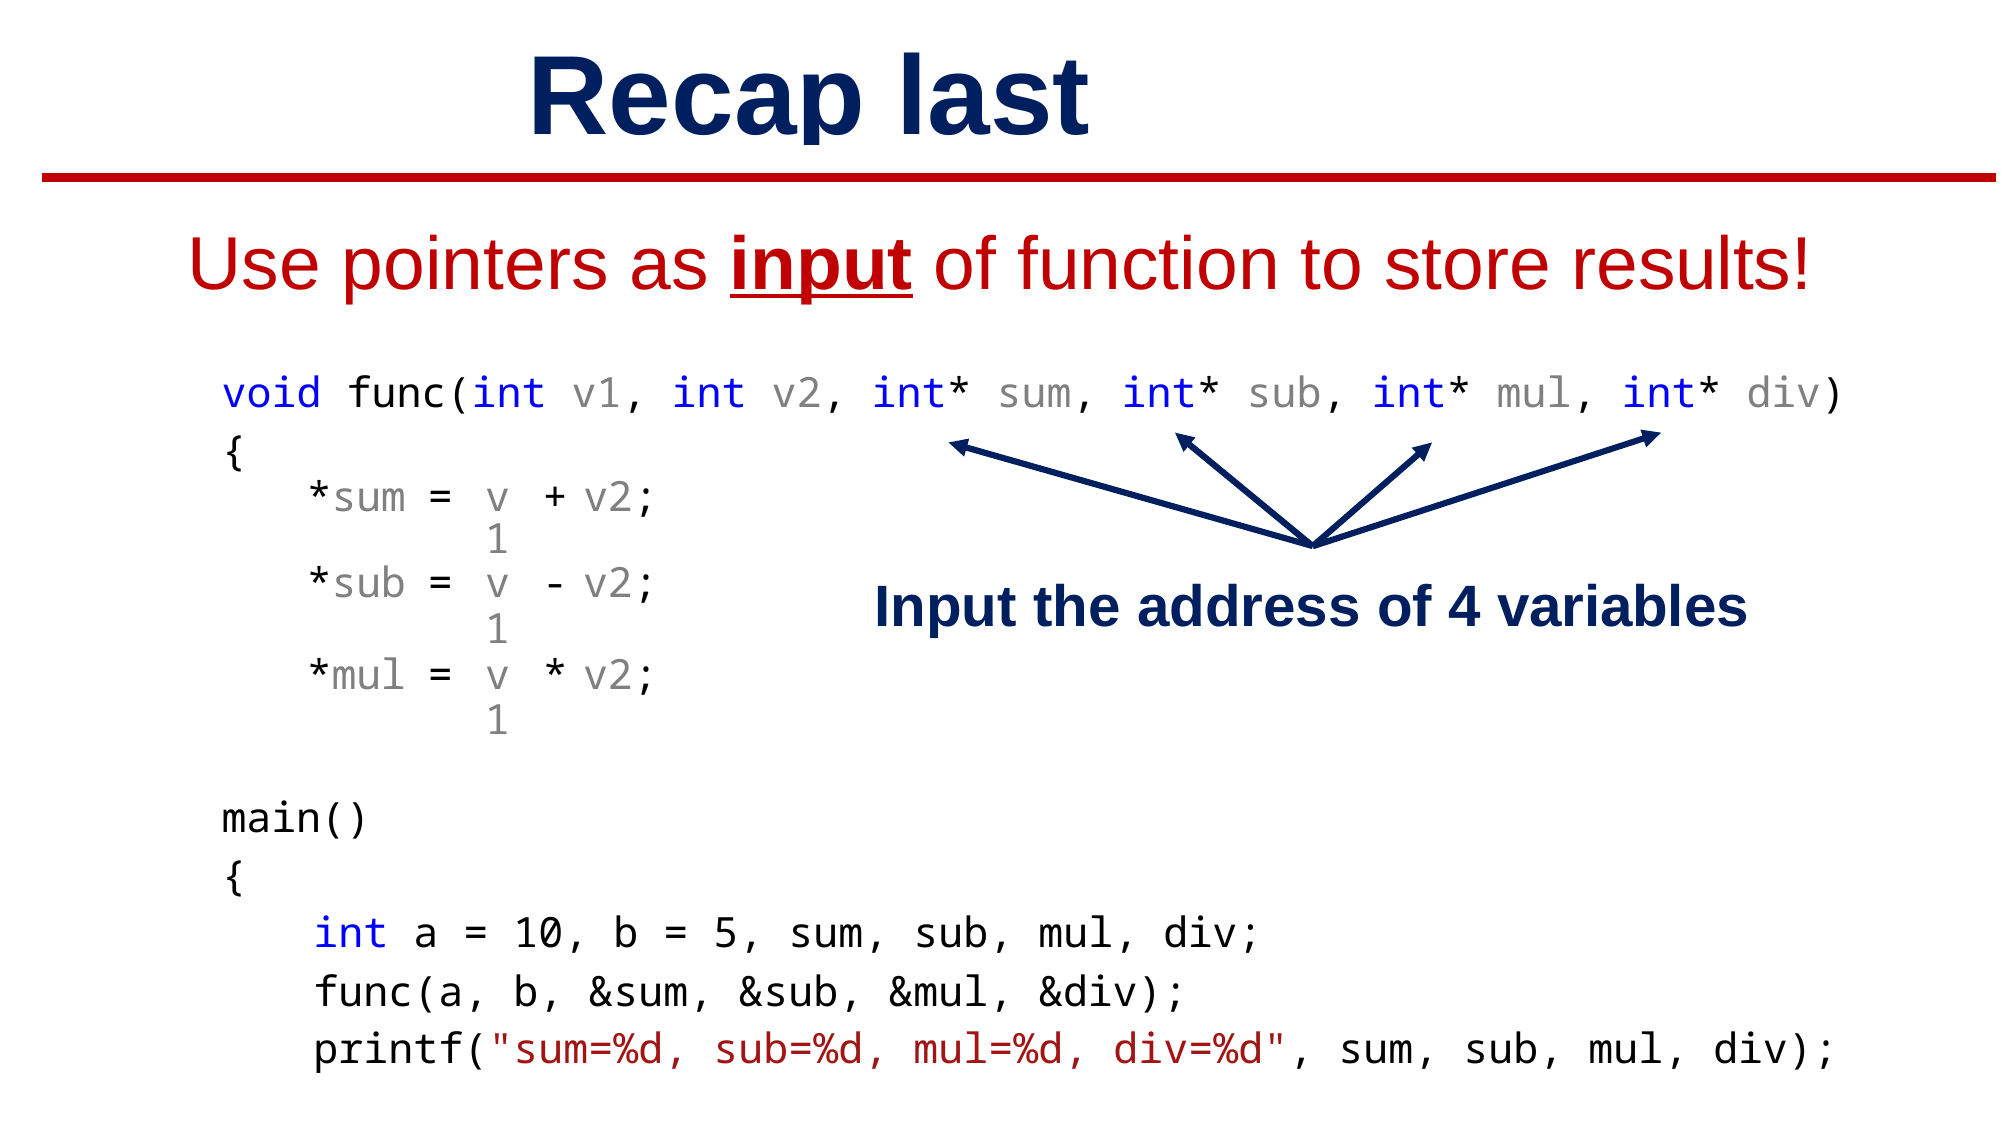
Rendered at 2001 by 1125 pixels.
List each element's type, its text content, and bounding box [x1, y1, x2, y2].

text Use pointers as input of function to store results! [187, 219, 1996, 305]
text { [221, 845, 1996, 902]
text void func(int v1, int v2, int* sum, int* sub, int* mul, int* div) [221, 363, 1996, 420]
text printf("sum=%d, sub=%d, mul=%d, div=%d", sum, sub, mul, div); [313, 1019, 1996, 1076]
text { [221, 421, 1996, 478]
text int a = 10, b = 5, sum, sub, mul, div; [313, 903, 1996, 960]
text Input the address of 4 variables [874, 572, 1996, 639]
text func(a, b, &sum, &sub, &mul, &div); [313, 961, 1996, 1018]
text main() [221, 787, 1996, 844]
